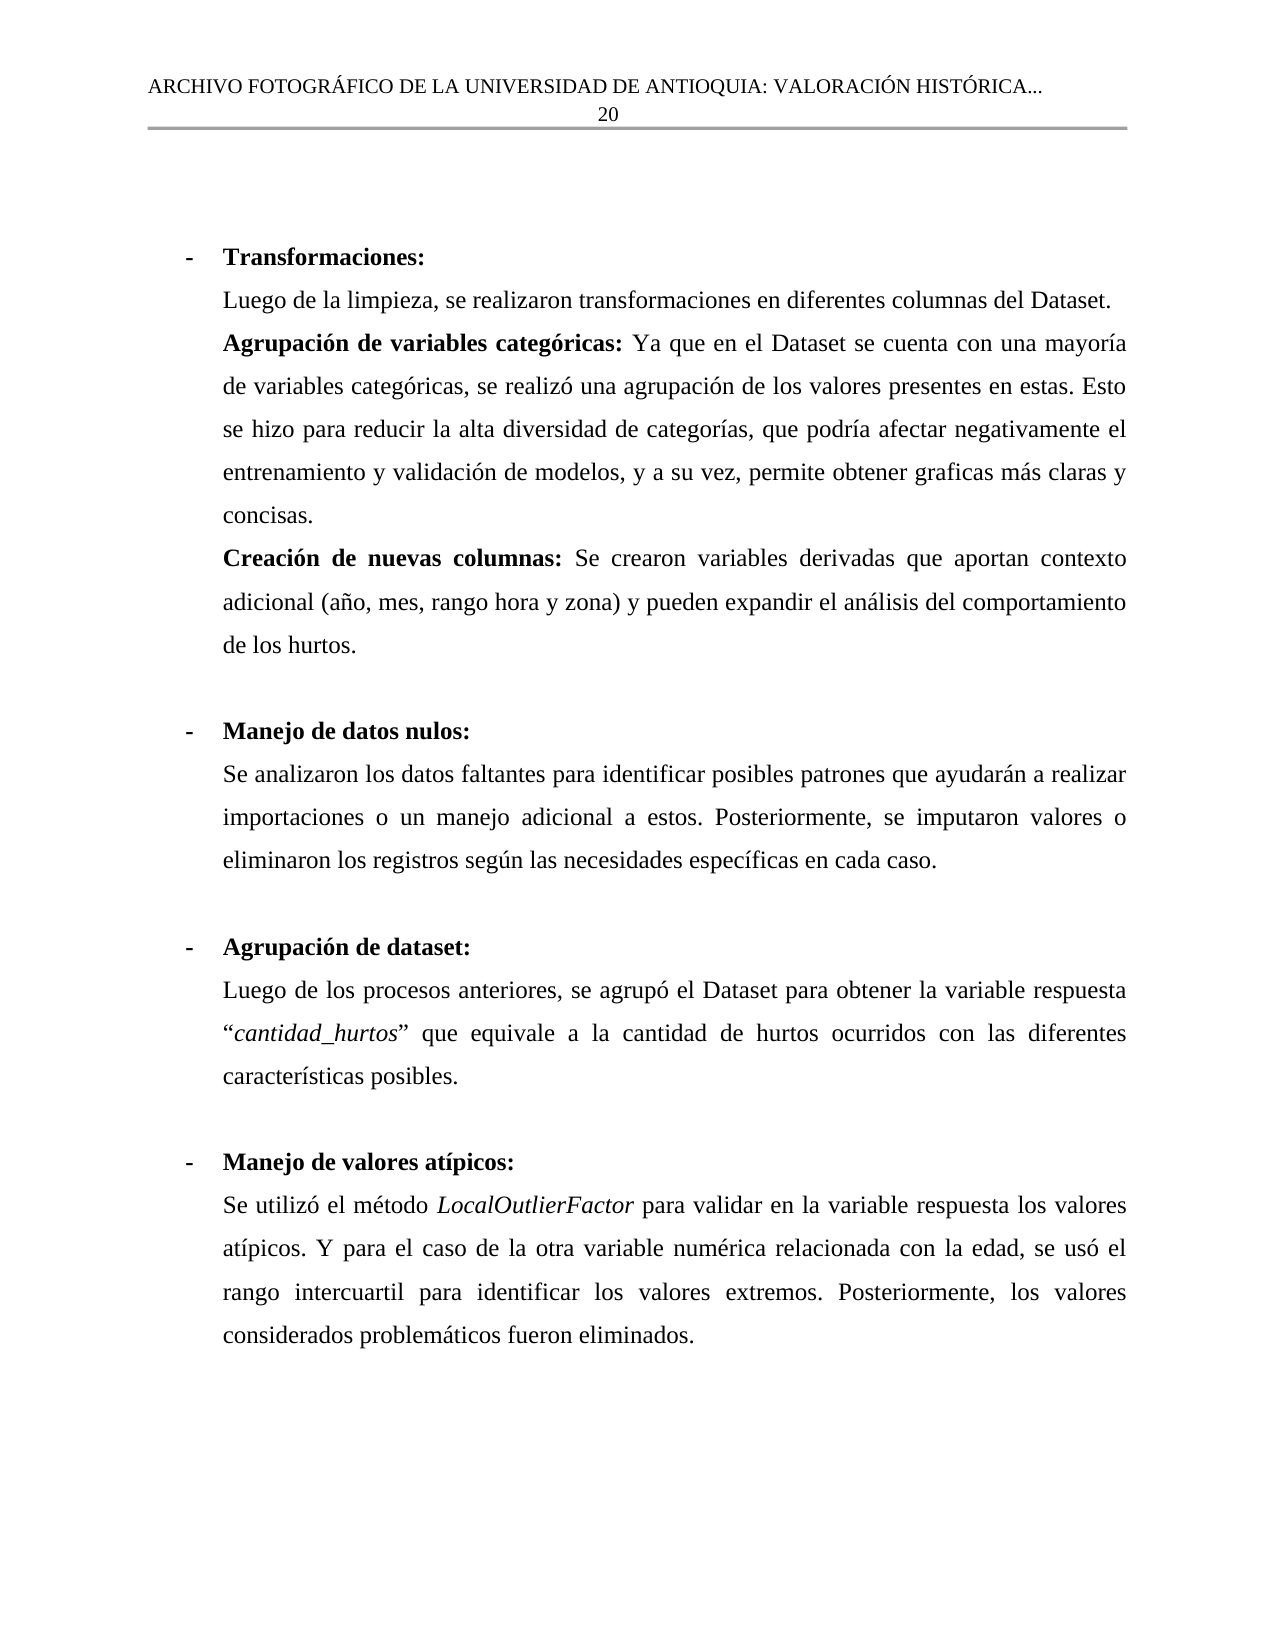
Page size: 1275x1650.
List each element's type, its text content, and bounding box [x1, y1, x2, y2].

list Agrupación de dataset: [185, 932, 1127, 960]
list Manejo de valores atípicos: [185, 1147, 1127, 1176]
text Luego de la limpieza, se realizaron transformaciones en diferentes columnas del Dataset. [223, 285, 1127, 313]
list Manejo de datos nulos: [185, 716, 1127, 745]
list Transformaciones: [185, 242, 1127, 270]
text Creación de nuevas columnas: Se crearon variables derivadas que aportan contexto adicional (año, mes, rango hora y zona) y pueden expandir el análisis del comportamiento de los hurtos. [223, 543, 1127, 658]
text Se analizaron los datos faltantes para identificar posibles patrones que ayudarán a realizar importaciones o un manejo adicional a estos. Posteriormente, se imputaron valores o eliminaron los registros según las necesidades específicas en cada caso. [223, 759, 1127, 874]
text Se utilizó el método LocalOutlierFactor para validar en la variable respuesta los valores atípicos. Y para el caso de la otra variable numérica relacionada con la edad, se usó el rango intercuartil para identificar los valores extremos. Posteriormente, los valores considerados problemáticos fueron eliminados. [223, 1190, 1127, 1348]
text Luego de los procesos anteriores, se agrupó el Dataset para obtener la variable respuesta “cantidad_hurtos” que equivale a la cantidad de hurtos ocurridos con las diferentes características posibles. [223, 975, 1127, 1090]
text Agrupación de variables categóricas: Ya que en el Dataset se cuenta con una mayoría de variables categóricas, se realizó una agrupación de los valores presentes en estas. Esto se hizo para reducir la alta diversidad de categorías, que podría afectar negativamente el entrenamiento y validación de modelos, y a su vez, permite obtener graficas más claras y concisas. [223, 328, 1127, 529]
